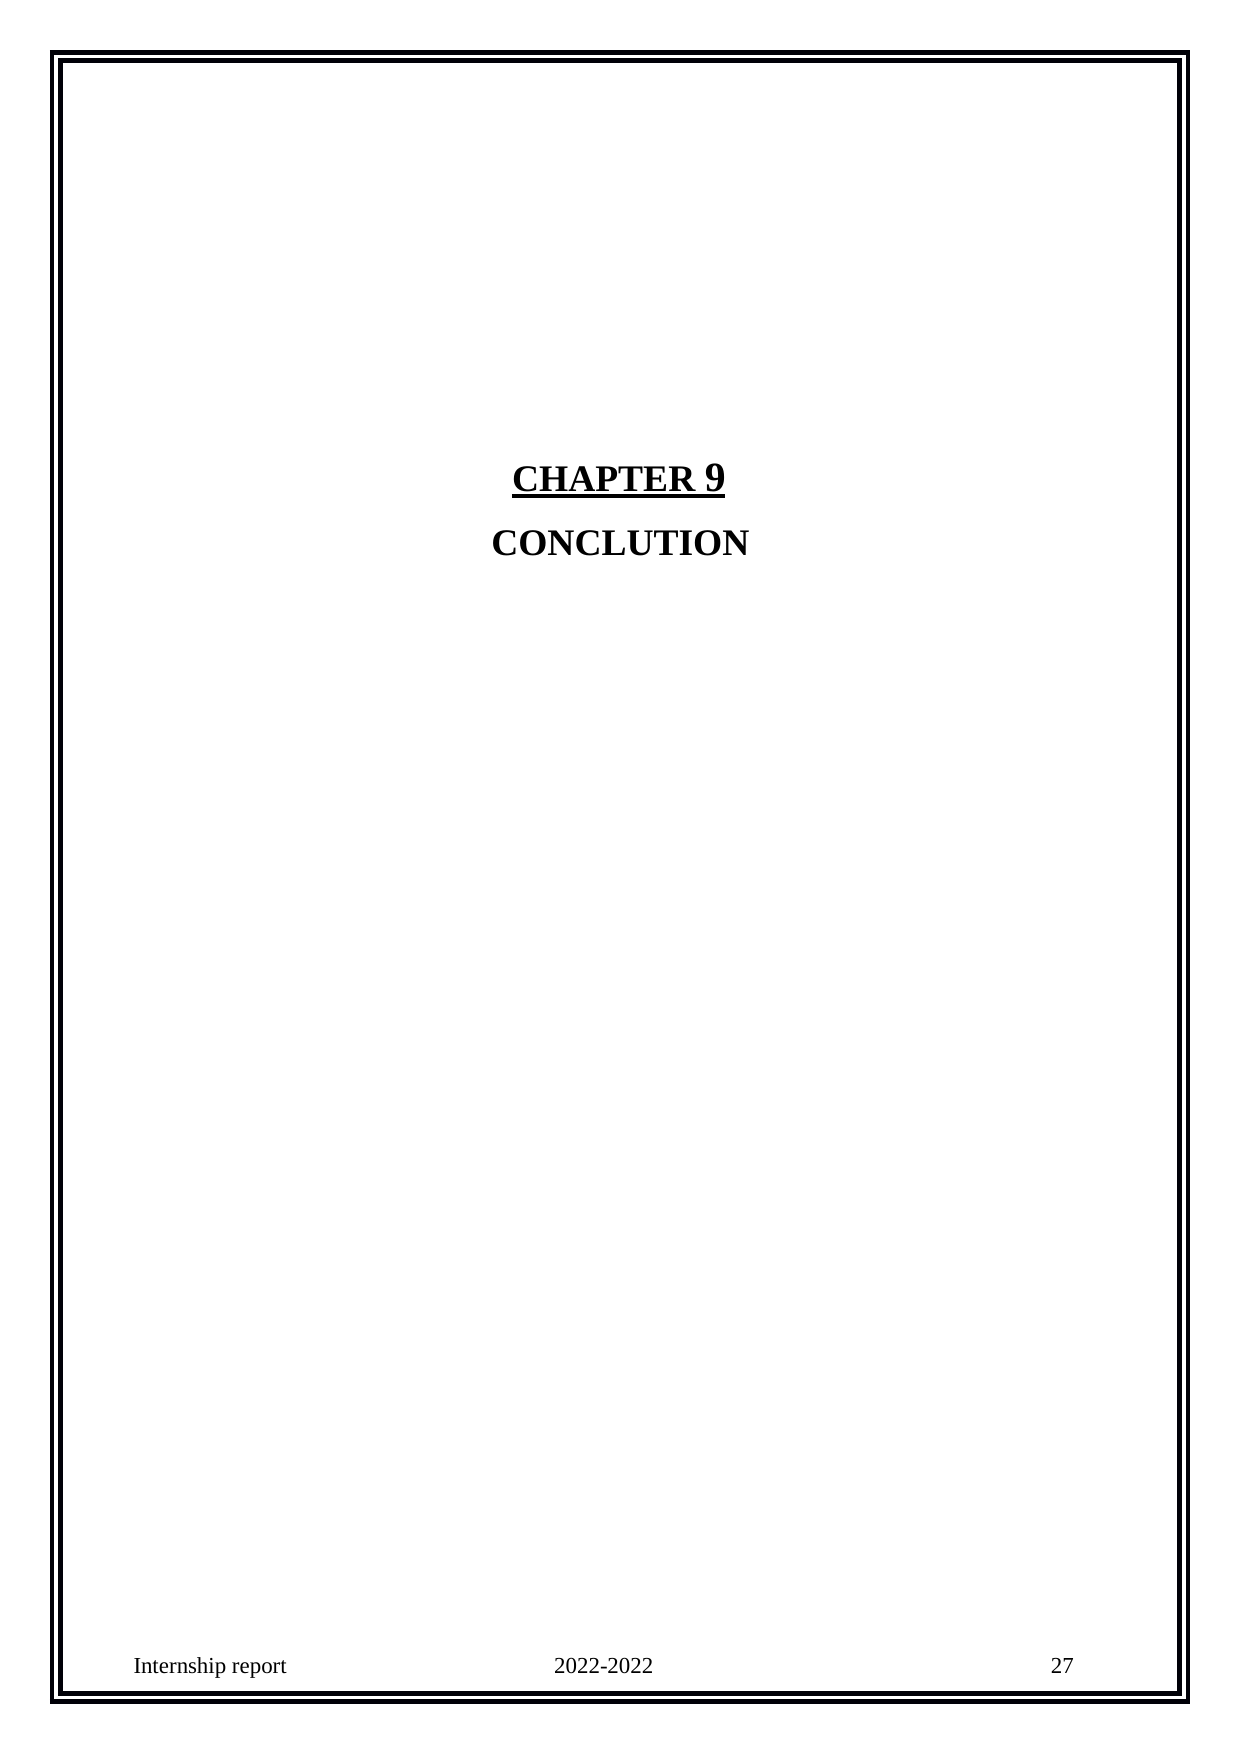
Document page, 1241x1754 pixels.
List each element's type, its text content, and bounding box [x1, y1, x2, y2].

subtitle CHAPTER 9 CONCLUTION [488, 452, 749, 564]
